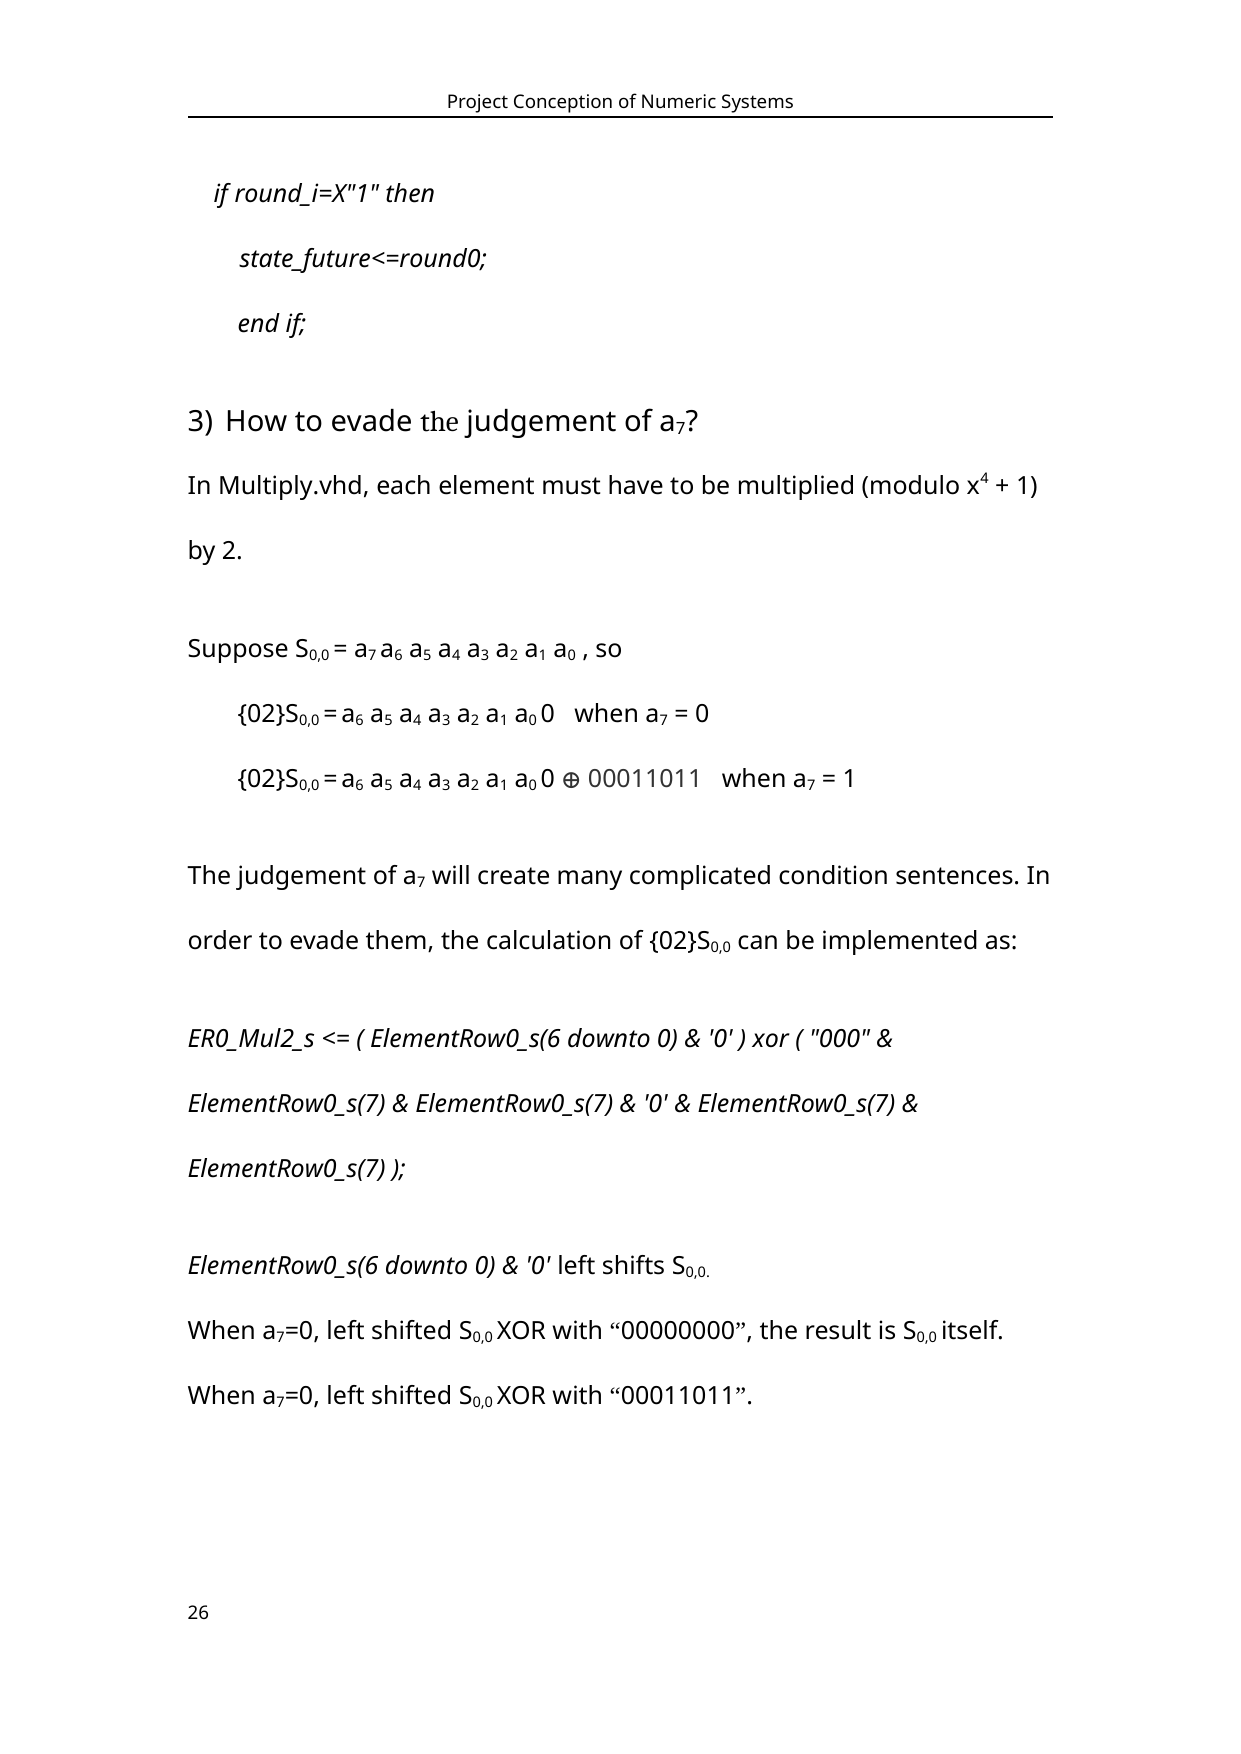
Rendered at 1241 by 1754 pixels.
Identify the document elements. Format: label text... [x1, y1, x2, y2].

list How to evade the judgement of a7? [187, 387, 1053, 452]
text if round_i=X"1" then [187, 160, 1053, 225]
text When a7=0, left shifted S0,0 XOR with “00011011”. [187, 1362, 1053, 1427]
text {02}S0,0 = a6 a5 a4 a3 a2 a1 a0 0 ⊕ 00011011 when a7 = 1 [187, 745, 1053, 810]
text When a7=0, left shifted S0,0 XOR with “00000000”, the result is S0,0 itself. [187, 1297, 1053, 1362]
text ElementRow0_s(6 downto 0) & '0' left shifts S0,0. [187, 1232, 1053, 1297]
text {02}S0,0 = a6 a5 a4 a3 a2 a1 a0 0 when a7 = 0 [187, 680, 1053, 745]
text In Multiply.vhd, each element must have to be multiplied (modulo x4 + 1) by 2. [187, 452, 1053, 582]
text end if; [187, 290, 1053, 355]
text The judgement of a7 will create many complicated condition sentences. In order to evade them, the calculation of {02}S0,0 can be implemented as: [187, 842, 1053, 972]
text ER0_Mul2_s <= ( ElementRow0_s(6 downto 0) & '0' ) xor ( "000" & ElementRow0_s(7) & ElementRow0_s(7) & '0' & ElementRow0_s(7) & ElementRow0_s(7) ); [187, 1005, 1053, 1200]
text state_future<=round0; [187, 225, 1053, 290]
text Suppose S0,0 = a7 a6 a5 a4 a3 a2 a1 a0 , so [187, 615, 1053, 680]
